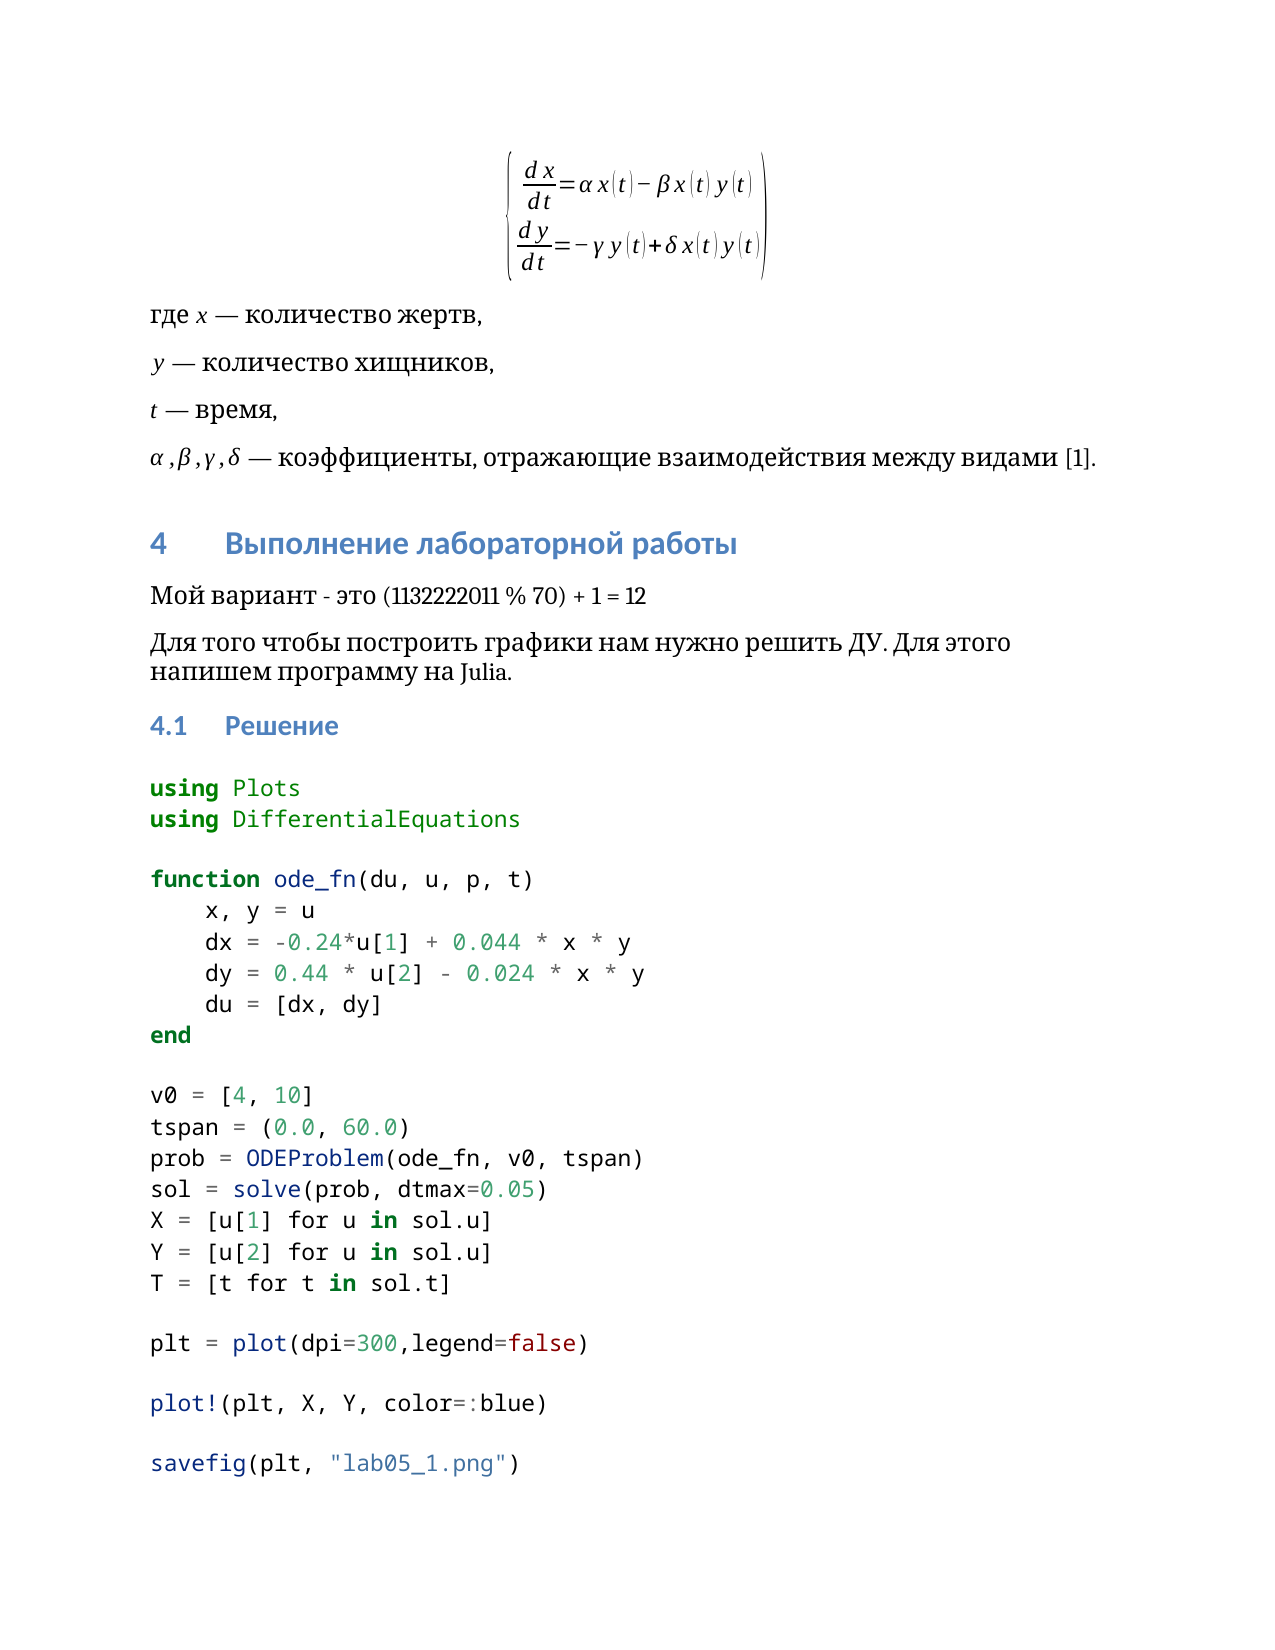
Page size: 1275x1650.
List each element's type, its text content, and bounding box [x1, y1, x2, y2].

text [150, 743, 1125, 1478]
text где — количество жертв, [150, 301, 1125, 330]
text Для того чтобы построить графики нам нужно решить ДУ. Для этого напишем программу на Julia. [150, 629, 1125, 687]
subtitle 4.1 Решение [150, 707, 1125, 743]
text — количество хищников, [150, 348, 1125, 377]
subtitle 4 Выполнение лабораторной работы [150, 522, 1125, 563]
text — коэффициенты, отражающие взаимодействия между видами [1]. [150, 443, 1125, 472]
text — время, [150, 396, 1125, 425]
text Мой вариант - это (1132222011 % 70) + 1 = 12 [150, 582, 1125, 610]
